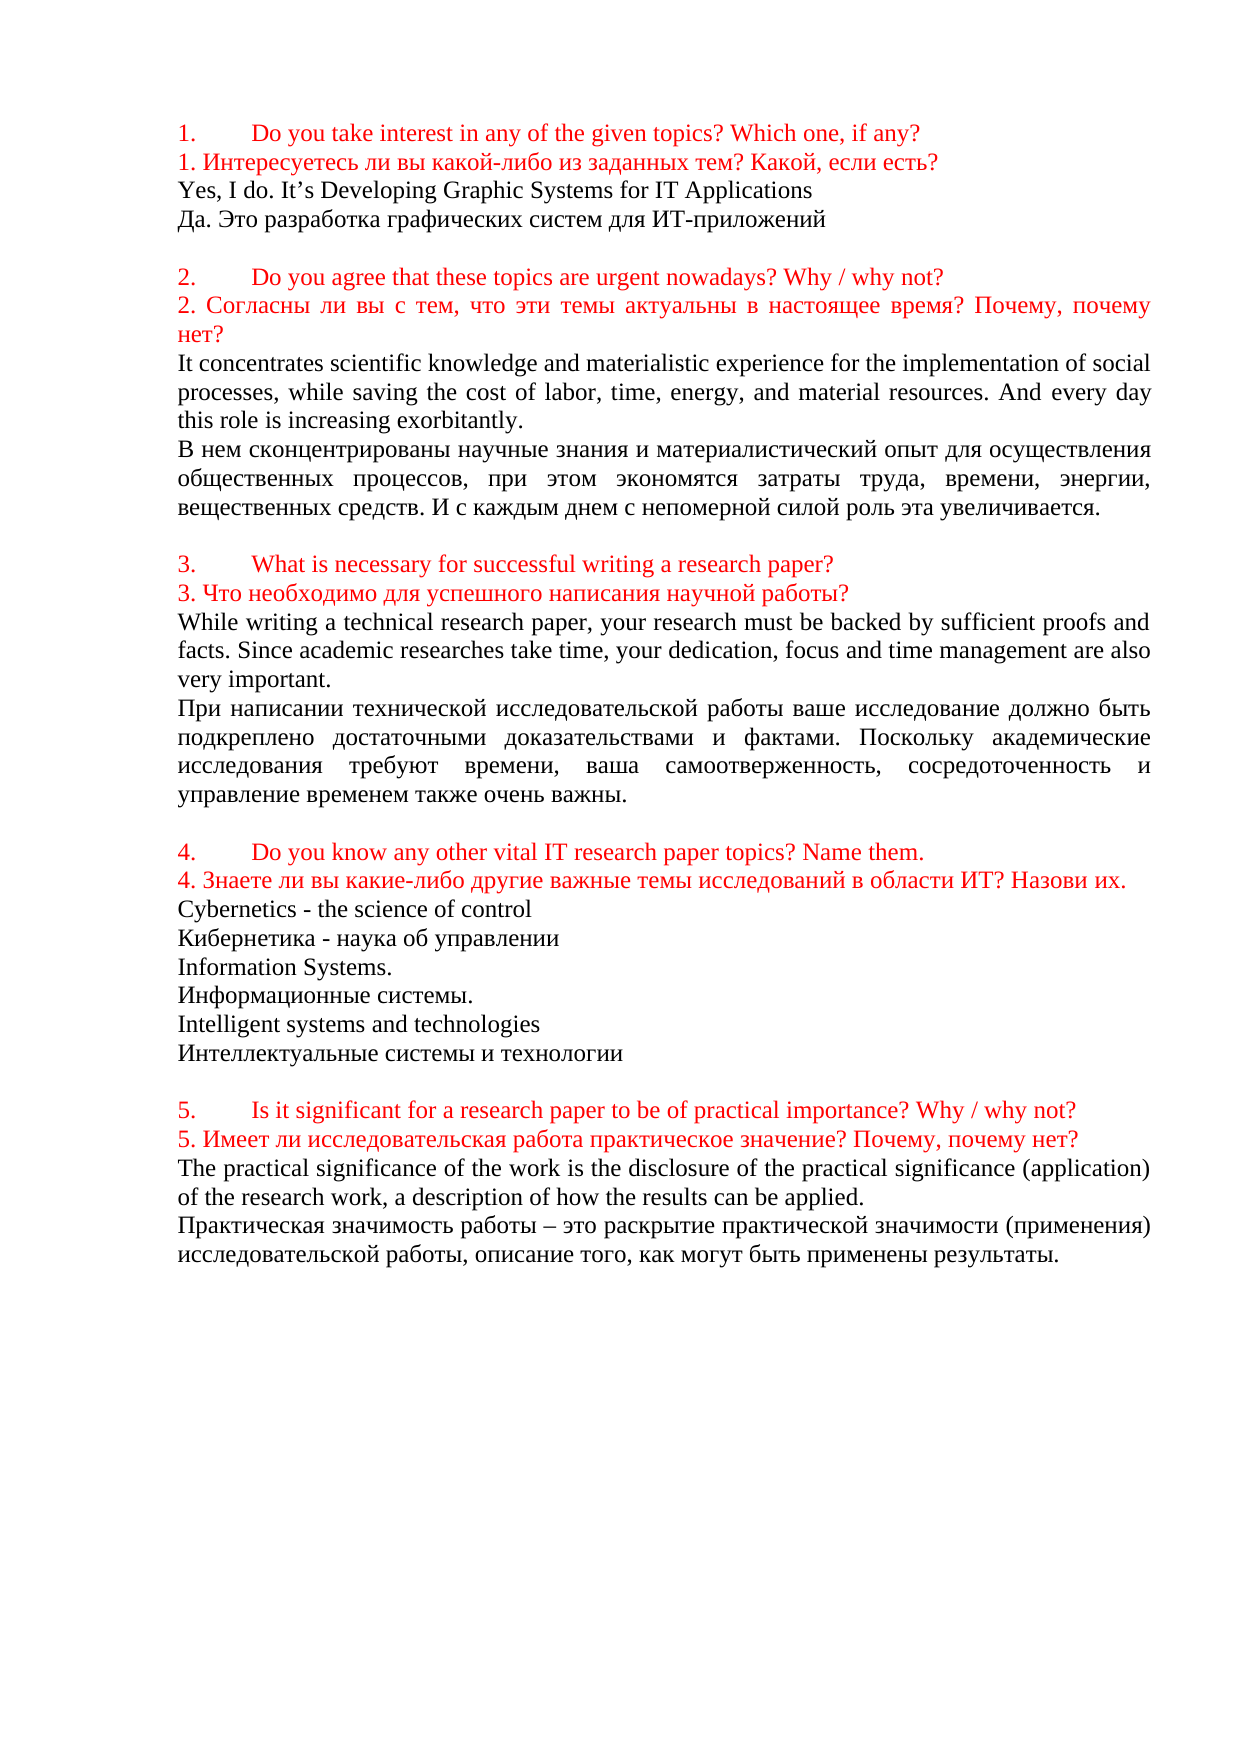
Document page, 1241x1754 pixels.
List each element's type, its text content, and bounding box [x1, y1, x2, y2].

text The practical significance of the work is the disclosure of the practical significance (application) of the research work, a description of how the results can be applied. [177, 1153, 1152, 1211]
text 5. Имеет ли исследовательская работа практическое значение? Почему, почему нет? [177, 1124, 1152, 1153]
text While writing a technical research paper, your research must be backed by sufficient proofs and facts. Since academic researches take time, your dedication, focus and time management are also very important. [177, 607, 1152, 693]
text При написании технической исследовательской работы ваше исследование должно быть подкреплено достаточными доказательствами и фактами. Поскольку академические исследования требуют времени, ваша самоотверженность, сосредоточенность и управление временем также очень важны. [177, 693, 1152, 808]
text 4. Знаете ли вы какие-либо другие важные темы исследований в области ИТ? Назови их. [177, 866, 1152, 894]
text It concentrates scientific knowledge and materialistic experience for the implementation of social processes, while saving the cost of labor, time, energy, and material resources. And every day this role is increasing exorbitantly. [177, 348, 1152, 434]
text Интеллектуальные системы и технологии [177, 1038, 1152, 1067]
text Практическая значимость работы – это раскрытие практической значимости (применения) исследовательской работы, описание того, как могут быть применены результаты. [177, 1211, 1152, 1268]
text 1. Do you take interest in any of the given topics? Which one, if any? [177, 118, 1152, 147]
text 1. Интересуетесь ли вы какой-либо из заданных тем? Какой, если есть? [177, 147, 1152, 176]
text Yes, I do. It’s Developing Graphic Systems for IT Applications [177, 176, 1152, 204]
text Кибернетика - наука об управлении [177, 923, 1152, 952]
text Да. Это разработка графических систем для ИТ-приложений [177, 204, 1152, 233]
text Intelligent systems and technologies [177, 1009, 1152, 1038]
text Information Systems. [177, 952, 1152, 981]
text Cybernetics - the science of control [177, 894, 1152, 923]
text В нем сконцентрированы научные знания и материалистический опыт для осуществления общественных процессов, при этом экономятся затраты труда, времени, энергии, вещественных средств. И с каждым днем с непомерной силой роль эта увеличивается. [177, 434, 1152, 521]
text 2. Do you agree that these topics are urgent nowadays? Why / why not? [177, 262, 1152, 291]
text 3. Что необходимо для успешного написания научной работы? [177, 578, 1152, 607]
text 5. Is it significant for a research paper to be of practical importance? Why / why not? [177, 1096, 1152, 1124]
text 3. What is necessary for successful writing a research paper? [177, 549, 1152, 578]
text 2. Согласны ли вы с тем, что эти темы актуальны в настоящее время? Почему, почему нет? [177, 291, 1152, 348]
text Информационные системы. [177, 981, 1152, 1009]
text 4. Do you know any other vital IT research paper topics? Name them. [177, 837, 1152, 866]
